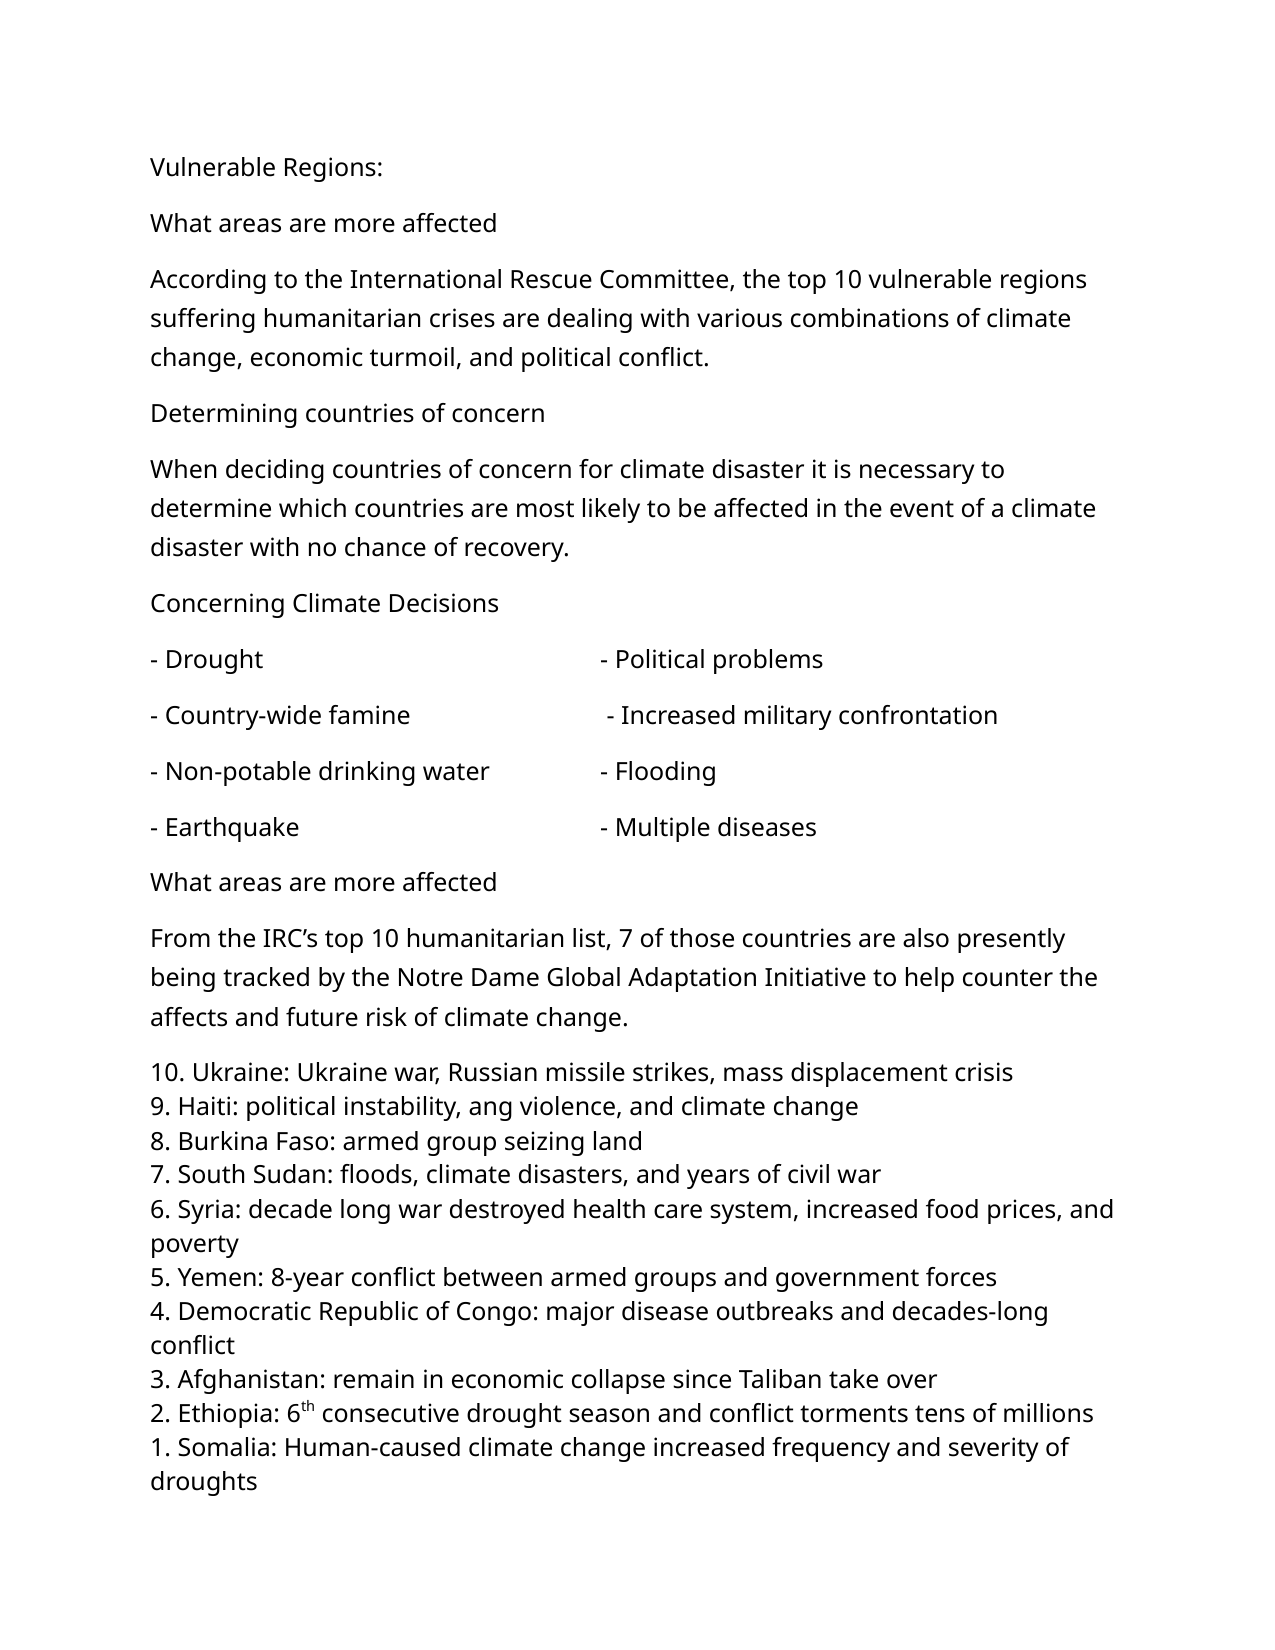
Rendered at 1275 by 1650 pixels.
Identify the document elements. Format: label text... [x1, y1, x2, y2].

text 10. Ukraine: Ukraine war, Russian missile strikes, mass displacement crisis [150, 1055, 1125, 1089]
text From the IRC’s top 10 humanitarian list, 7 of those countries are also presently being tracked by the Notre Dame Global Adaptation Initiative to help counter the affects and future risk of climate change. [150, 921, 1125, 1033]
text 5. Yemen: 8-year conflict between armed groups and government forces [150, 1259, 1125, 1293]
text - Country-wide famine - Increased military confrontation [150, 697, 1125, 732]
text 9. Haiti: political instability, ang violence, and climate change [150, 1089, 1125, 1123]
text 1. Somalia: Human-caused climate change increased frequency and severity of droughts [150, 1430, 1125, 1498]
text 7. South Sudan: floods, climate disasters, and years of civil war [150, 1157, 1125, 1191]
text Concerning Climate Decisions [150, 586, 1125, 620]
text What areas are more affected [150, 865, 1125, 899]
text 4. Democratic Republic of Congo: major disease outbreaks and decades-long conflict [150, 1293, 1125, 1362]
text 2. Ethiopia: 6th consecutive drought season and conflict torments tens of millions [150, 1396, 1125, 1430]
text When deciding countries of concern for climate disaster it is necessary to determine which countries are most likely to be affected in the event of a climate disaster with no chance of recovery. [150, 452, 1125, 564]
text 3. Afghanistan: remain in economic collapse since Taliban take over [150, 1362, 1125, 1396]
text 6. Syria: decade long war destroyed health care system, increased food prices, and poverty [150, 1191, 1125, 1259]
text What areas are more affected [150, 206, 1125, 240]
text - Earthquake - Multiple diseases [150, 809, 1125, 843]
text 8. Burkina Faso: armed group seizing land [150, 1123, 1125, 1157]
text According to the International Rescue Committee, the top 10 vulnerable regions suffering humanitarian crises are dealing with various combinations of climate change, economic turmoil, and political conflict. [150, 262, 1125, 374]
text Determining countries of concern [150, 396, 1125, 430]
text - Non-potable drinking water - Flooding [150, 753, 1125, 787]
text Vulnerable Regions: [150, 150, 1125, 184]
text - Drought - Political problems [150, 642, 1125, 676]
